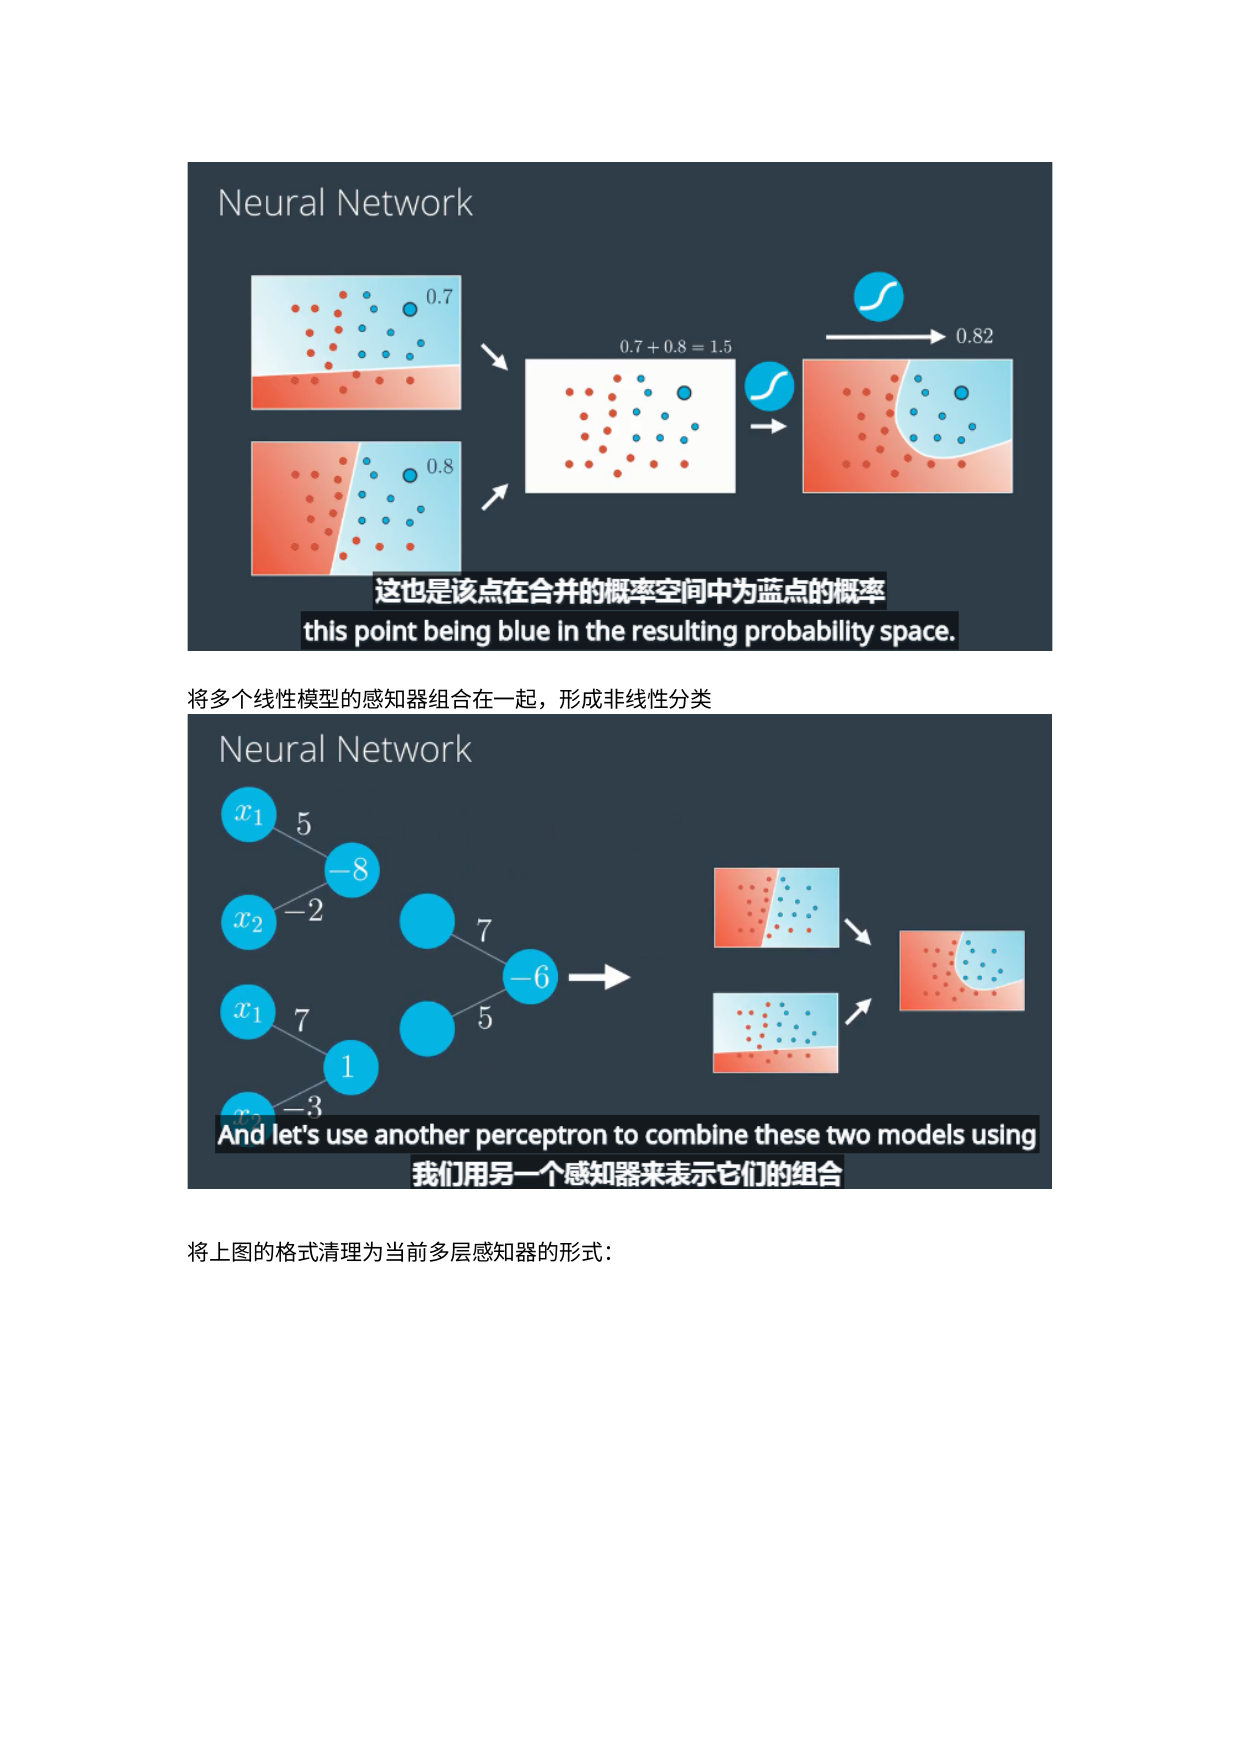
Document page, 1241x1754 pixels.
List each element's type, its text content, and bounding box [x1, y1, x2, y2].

text 将上图的格式清理为当前多层感知器的形式： [187, 1234, 1053, 1267]
text 将多个线性模型的感知器组合在一起，形成非线性分类 [187, 682, 1053, 714]
picture [187, 162, 1053, 651]
picture [187, 714, 1052, 1189]
